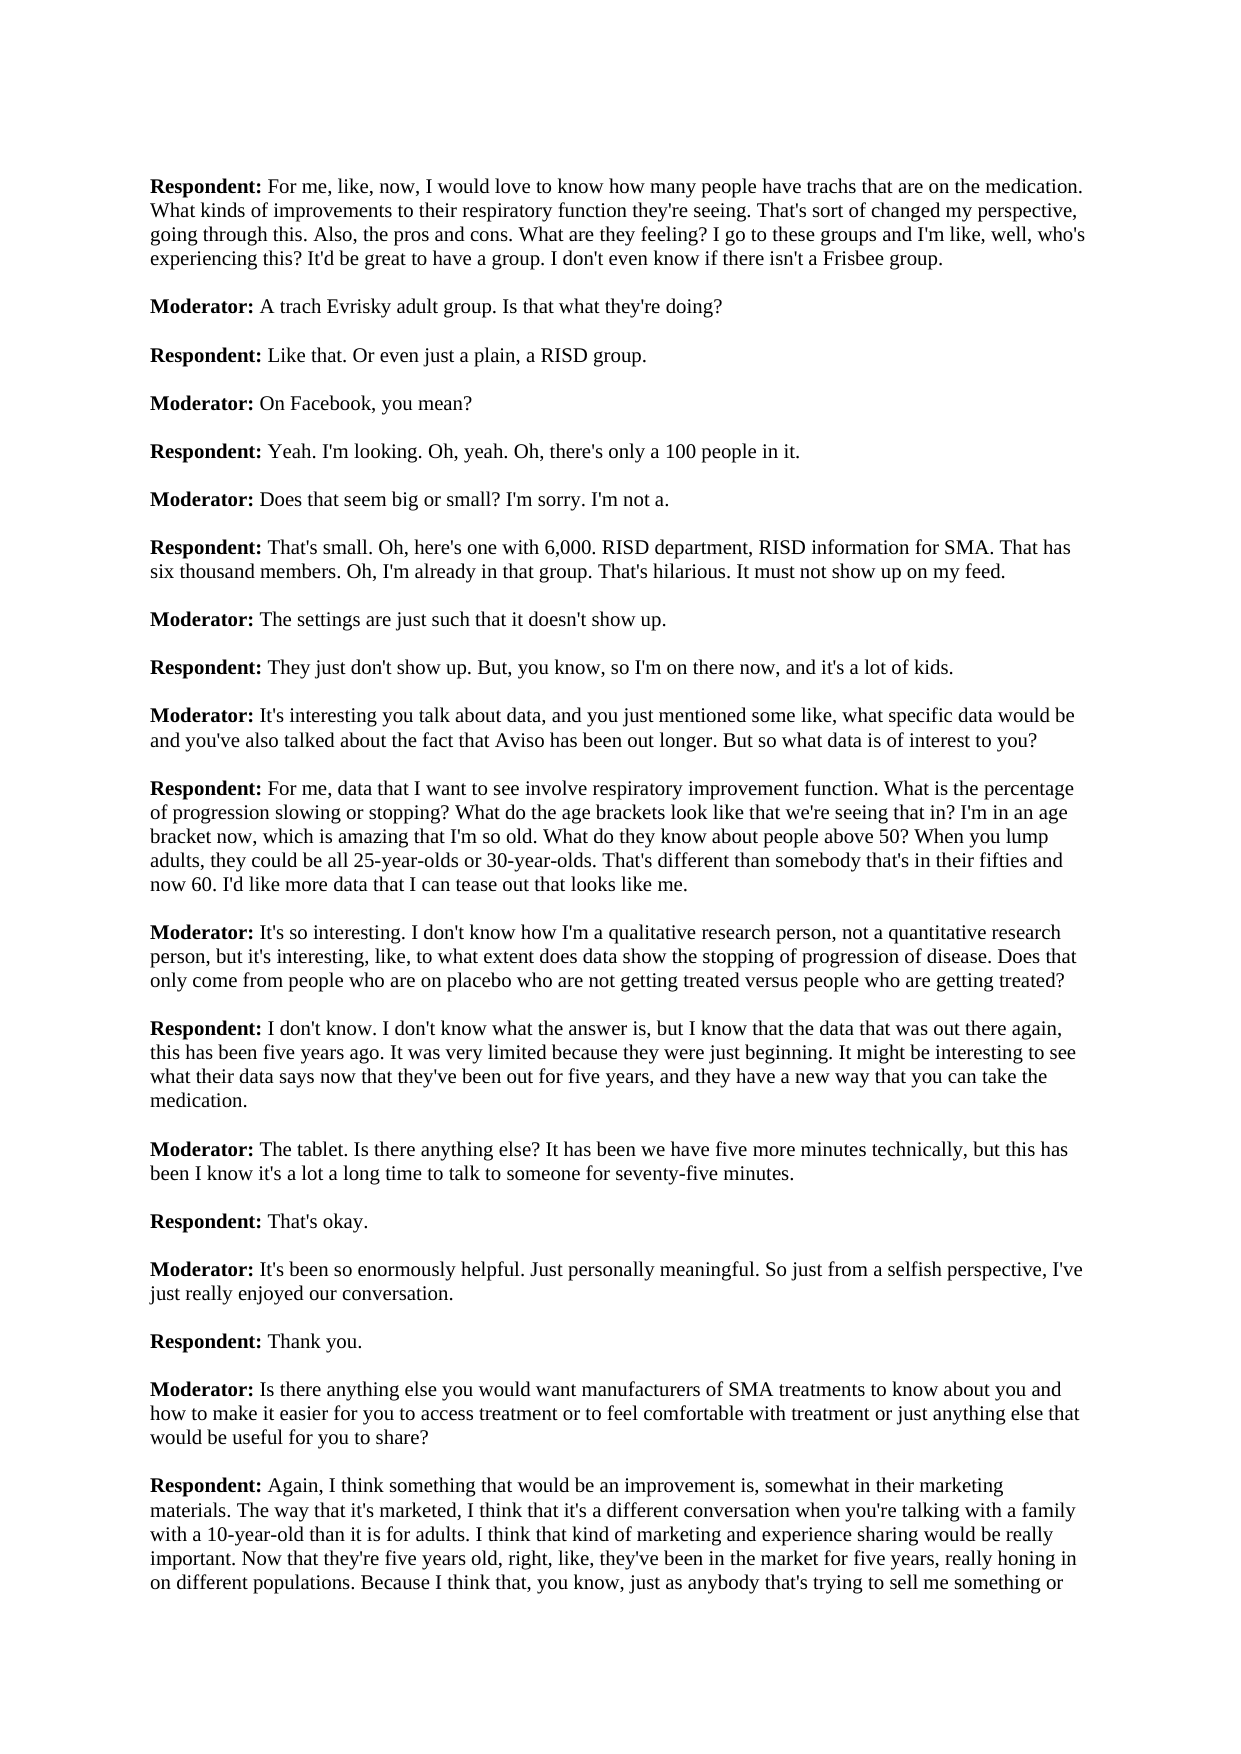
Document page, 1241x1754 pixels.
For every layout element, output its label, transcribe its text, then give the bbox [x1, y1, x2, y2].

text Moderator: It's been so enormously helpful. Just personally meaningful. So just from a selfish perspective, I've just really enjoyed our conversation. [150, 1257, 1090, 1305]
text Respondent: That's okay. [150, 1209, 1090, 1233]
text Respondent: I don't know. I don't know what the answer is, but I know that the data that was out there again, this has been five years ago. It was very limited because they were just beginning. It might be interesting to see what their data says now that they've been out for five years, and they have a new way that you can take the medication. [150, 1016, 1090, 1112]
text Moderator: The tablet. Is there anything else? It has been we have five more minutes technically, but this has been I know it's a lot a long time to talk to someone for seventy-five minutes. [150, 1137, 1090, 1185]
text Moderator: The settings are just such that it doesn't show up. [150, 607, 1090, 631]
text Respondent: For me, like, now, I would love to know how many people have trachs that are on the medication. What kinds of improvements to their respiratory function they're seeing. That's sort of changed my perspective, going through this. Also, the pros and cons. What are they feeling? I go to these groups and I'm like, well, who's experiencing this? It'd be great to have a group. I don't even know if there isn't a Frisbee group. [150, 174, 1090, 270]
text Moderator: A trach Evrisky adult group. Is that what they're doing? [150, 294, 1090, 318]
text Respondent: Like that. Or even just a plain, a RISD group. [150, 342, 1090, 367]
text Respondent: For me, data that I want to see involve respiratory improvement function. What is the percentage of progression slowing or stopping? What do the age brackets look like that we're seeing that in? I'm in an age bracket now, which is amazing that I'm so old. What do they know about people above 50? When you lump adults, they could be all 25-year-olds or 30-year-olds. That's different than somebody that's in their fifties and now 60. I'd like more data that I can tease out that looks like me. [150, 776, 1090, 896]
text Respondent: Yeah. I'm looking. Oh, yeah. Oh, there's only a 100 people in it. [150, 439, 1090, 463]
text Moderator: Is there anything else you would want manufacturers of SMA treatments to know about you and how to make it easier for you to access treatment or to feel comfortable with treatment or just anything else that would be useful for you to share? [150, 1377, 1090, 1449]
text Respondent: That's small. Oh, here's one with 6,000. RISD department, RISD information for SMA. That has six thousand members. Oh, I'm already in that group. That's hilarious. It must not show up on my feed. [150, 535, 1090, 583]
text Respondent: They just don't show up. But, you know, so I'm on there now, and it's a lot of kids. [150, 655, 1090, 679]
text Moderator: It's interesting you talk about data, and you just mentioned some like, what specific data would be and you've also talked about the fact that Aviso has been out longer. But so what data is of interest to you? [150, 703, 1090, 752]
text Respondent: Thank you. [150, 1329, 1090, 1353]
text Moderator: It's so interesting. I don't know how I'm a qualitative research person, not a quantitative research person, but it's interesting, like, to what extent does data show the stopping of progression of disease. Does that only come from people who are on placebo who are not getting treated versus people who are getting treated? [150, 920, 1090, 992]
text Moderator: On Facebook, you mean? [150, 391, 1090, 415]
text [150, 1473, 1090, 1594]
text Moderator: Does that seem big or small? I'm sorry. I'm not a. [150, 487, 1090, 511]
